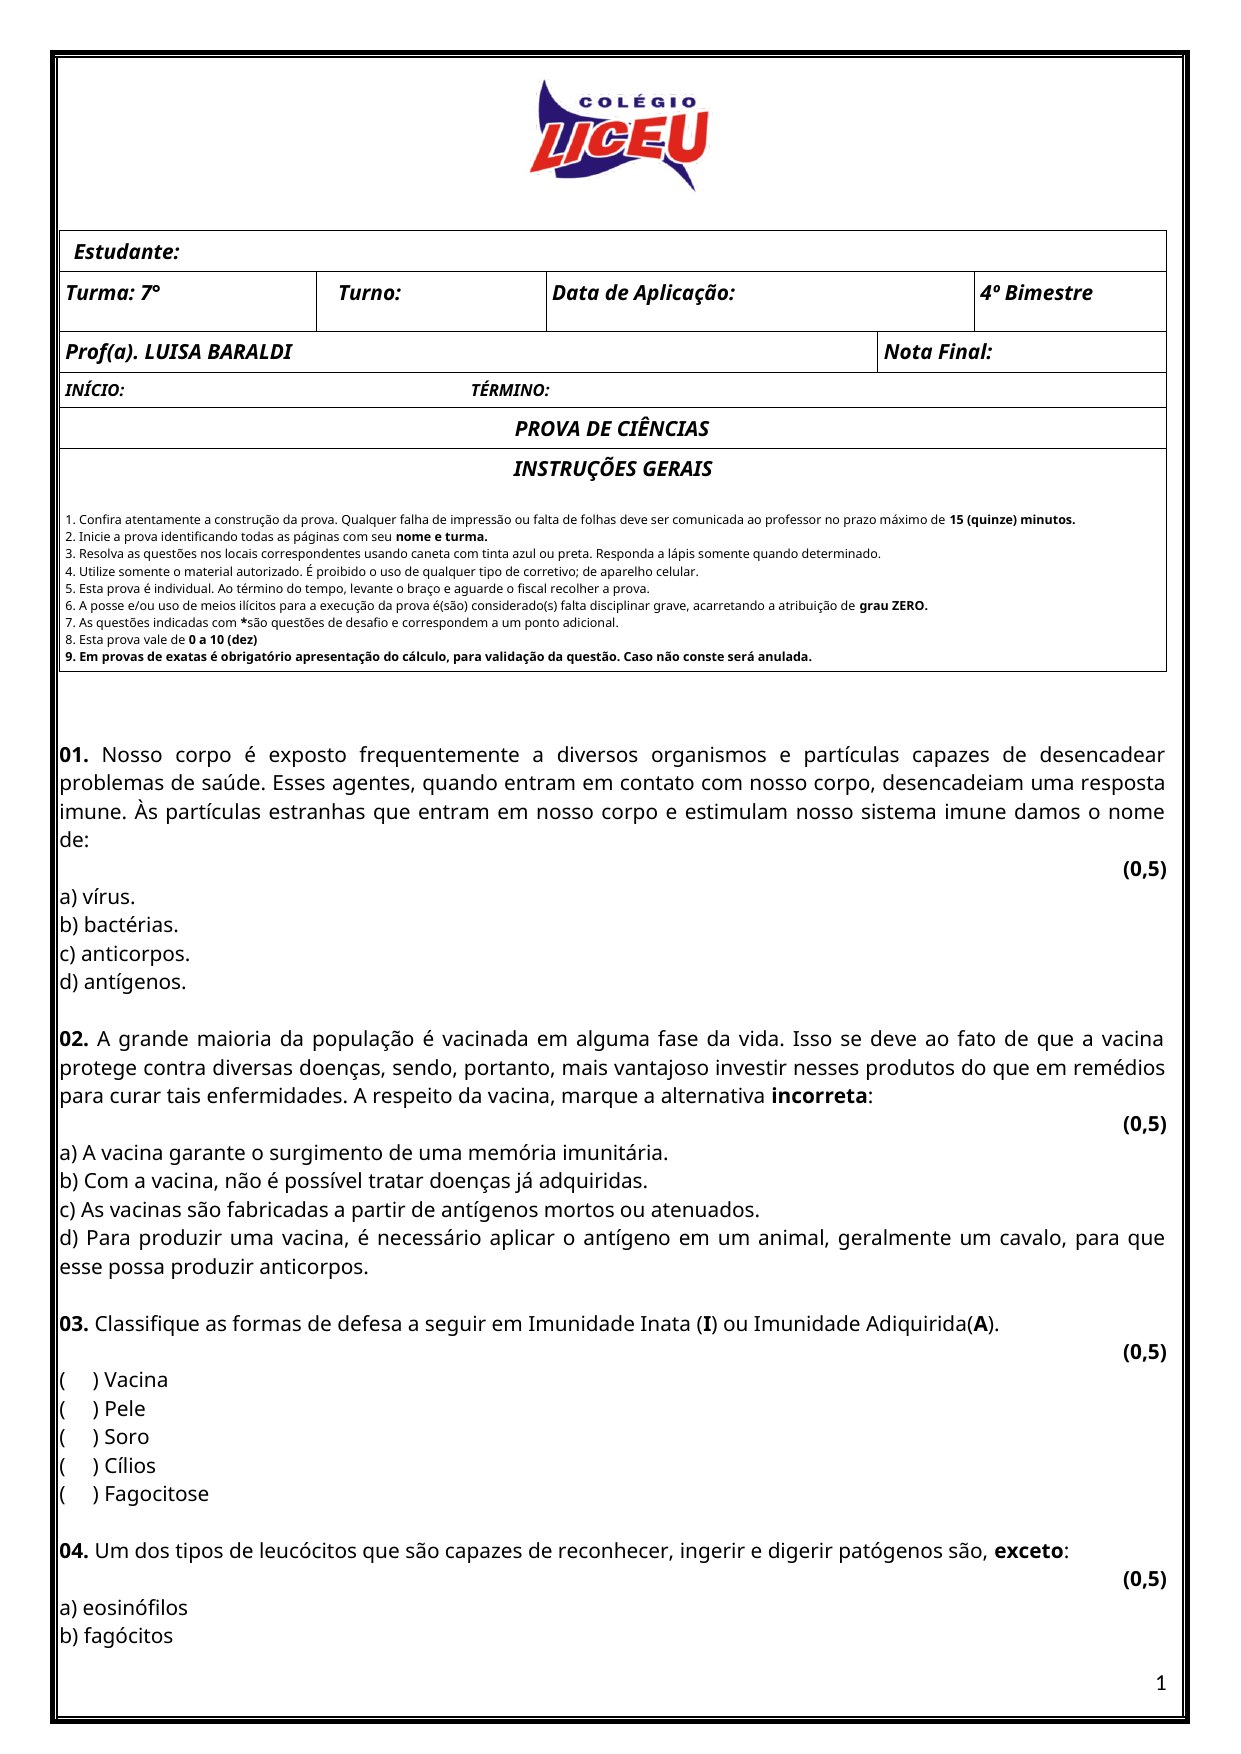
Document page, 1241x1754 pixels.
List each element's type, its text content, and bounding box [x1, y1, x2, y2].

text (0,5) [59, 854, 1167, 882]
text d) Para produzir uma vacina, é necessário aplicar o antígeno em um animal, geralmente um cavalo, para que esse possa produzir anticorpos. [59, 1223, 1167, 1280]
table_cell INSTRUÇÕES GERAIS 1. Confira atentamente a construção da prova. Qualquer falha de impressão ou falta de folhas deve ser comunicada ao professor no prazo máximo de 15 (quinze) minutos. 2. Inicie a prova identificando todas as páginas com seu nome e turma. 3. Resolva as questões nos locais correspondentes usando caneta com tinta azul ou preta. Responda a lápis somente quando determinado. 4. Utilize somente o material autorizado. É proibido o uso de qualquer tipo de corretivo; de aparelho celular. 5. Esta prova é individual. Ao término do tempo, levante o braço e aguarde o fiscal recolher a prova. 6. A posse e/ou uso de meios ilícitos para a execução da prova é(são) considerado(s) falta disciplinar grave, acarretando a atribuição de grau ZERO. 7. As questões indicadas com *são questões de desafio e correspondem a um ponto adicional. 8. Esta prova vale de 0 a 10 (dez) 9. Em provas de exatas é obrigatório apresentação do cálculo, para validação da questão. Caso não conste será anulada. [60, 449, 1166, 671]
text c) As vacinas são fabricadas a partir de antígenos mortos ou atenuados. [59, 1195, 1167, 1223]
table_cell Prof(a). LUISA BARALDI [60, 332, 877, 372]
table_header Estudante: [60, 231, 1166, 271]
text a) vírus. [59, 882, 1167, 911]
text d) antígenos. [59, 967, 1167, 996]
text (0,5) [59, 1337, 1167, 1366]
text b) bactérias. [59, 911, 1167, 939]
table_cell Turno: [317, 272, 546, 331]
table_cell INÍCIO: TÉRMINO: [60, 373, 1166, 407]
text (0,5) [59, 1109, 1167, 1138]
text b) Com a vacina, não é possível tratar doenças já adquiridas. [59, 1166, 1167, 1195]
picture [519, 70, 719, 196]
text 01. Nosso corpo é exposto frequentemente a diversos organismos e partículas capazes de desencadear problemas de saúde. Esses agentes, quando entram em contato com nosso corpo, desencadeiam uma resposta imune. Às partículas estranhas que entram em nosso corpo e estimulam nosso sistema imune damos o nome de: [59, 740, 1167, 854]
text ( ) Pele [59, 1394, 1167, 1422]
table_cell 4º Bimestre [975, 272, 1166, 331]
text ( ) Cílios [59, 1451, 1167, 1479]
table_cell Turma: 7° [60, 272, 316, 331]
table_cell PROVA DE CIÊNCIAS [60, 408, 1166, 448]
text 04. Um dos tipos de leucócitos que são capazes de reconhecer, ingerir e digerir patógenos são, exceto: [59, 1536, 1167, 1564]
text c) anticorpos. [59, 939, 1167, 967]
text 03. Classifique as formas de defesa a seguir em Imunidade Inata (I) ou Imunidade Adiquirida(A). [59, 1309, 1167, 1337]
text b) fagócitos [59, 1621, 1167, 1650]
text a) A vacina garante o surgimento de uma memória imunitária. [59, 1138, 1167, 1166]
text a) eosinófilos [59, 1593, 1167, 1621]
text (0,5) [59, 1564, 1167, 1593]
text ( ) Vacina [59, 1366, 1167, 1394]
text ( ) Soro [59, 1422, 1167, 1451]
text ( ) Fagocitose [59, 1479, 1167, 1508]
text 02. A grande maioria da população é vacinada em alguma fase da vida. Isso se deve ao fato de que a vacina protege contra diversas doenças, sendo, portanto, mais vantajoso investir nesses produtos do que em remédios para curar tais enfermidades. A respeito da vacina, marque a alternativa incorreta: [59, 1024, 1167, 1109]
table_cell Nota Final: [878, 332, 1166, 372]
table_cell Data de Aplicação: [547, 272, 974, 331]
